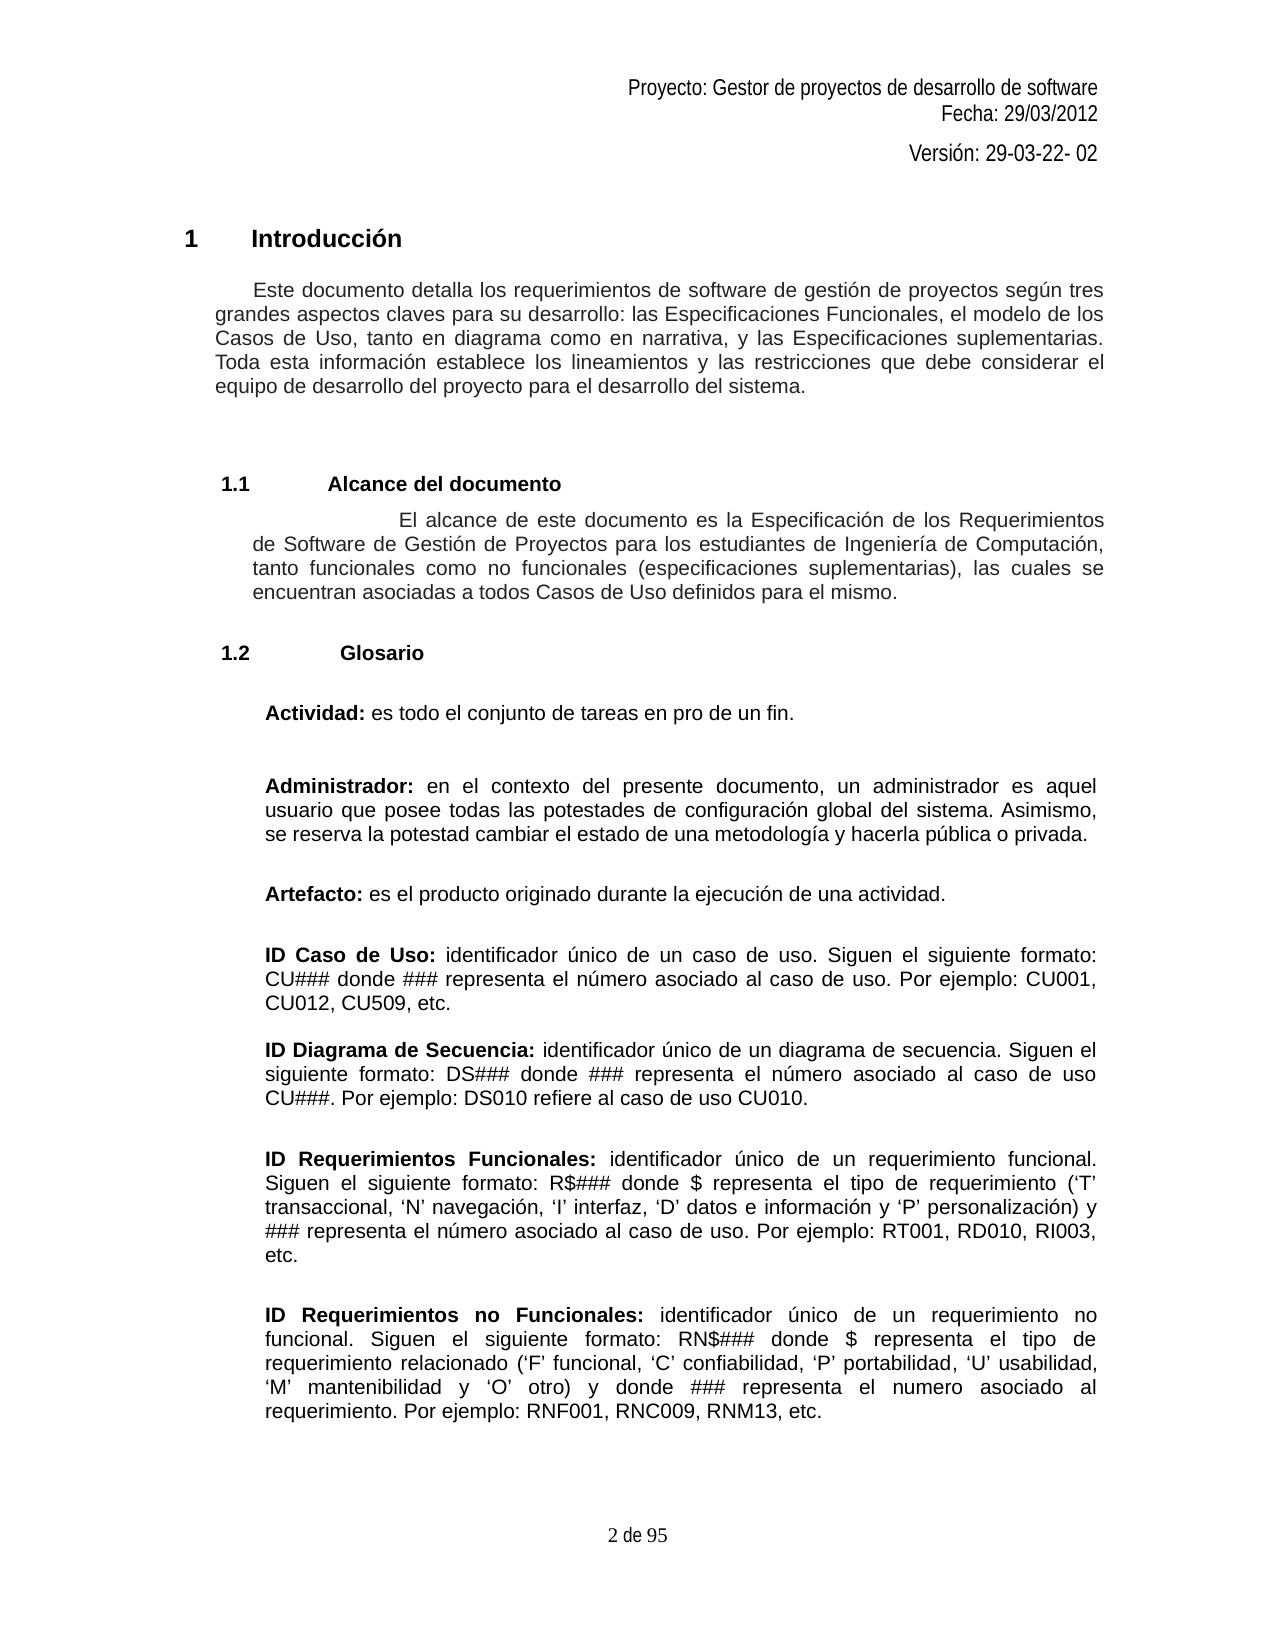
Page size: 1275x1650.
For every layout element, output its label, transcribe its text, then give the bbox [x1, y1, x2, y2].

text Actividad: es todo el conjunto de tareas en pro de un fin. [265, 701, 1106, 725]
text ID Requerimientos no Funcionales: identificador único de un requerimiento no funcional. Siguen el siguiente formato: RN$### donde $ representa el tipo de requerimiento relacionado (‘F’ funcional, ‘C’ confiabilidad, ‘P’ portabilidad, ‘U’ usabilidad, ‘M’ mantenibilidad y ‘O’ otro) y donde ### representa el numero asociado al requerimiento. Por ejemplo: RNF001, RNC009, RNM13, etc. [265, 1303, 1098, 1423]
text Administrador: en el contexto del presente documento, un administrador es aquel usuario que posee todas las potestades de configuración global del sistema. Asimismo, se reserva la potestad cambiar el estado de una metodología y hacerla pública o privada. [265, 774, 1098, 846]
text ID Caso de Uso: identificador único de un caso de uso. Siguen el siguiente formato: CU### donde ### representa el número asociado al caso de uso. Por ejemplo: CU001, CU012, CU509, etc. [265, 942, 1098, 1014]
subtitle Alcance del documento [215, 472, 1106, 496]
subtitle Introducción [177, 224, 1106, 253]
text Este documento detalla los requerimientos de software de gestión de proyectos según tres grandes aspectos claves para su desarrollo: las Especificaciones Funcionales, el modelo de los Casos de Uso, tanto en diagrama como en narrativa, y las Especificaciones suplementarias. Toda esta información establece los lineamientos y las restricciones que debe considerar el equipo de desarrollo del proyecto para el desarrollo del sistema. [177, 278, 1106, 398]
text El alcance de este documento es la Especificación de los Requerimientos de Software de Gestión de Proyectos para los estudiantes de Ingeniería de Computación, tanto funcionales como no funcionales (especificaciones suplementarias), las cuales se encuentran asociadas a todos Casos de Uso definidos para el mismo. [215, 508, 1106, 604]
text Artefacto: es el producto originado durante la ejecución de una actividad. [265, 882, 1098, 906]
subtitle Glosario [215, 640, 1106, 664]
text ID Diagrama de Secuencia: identificador único de un diagrama de secuencia. Siguen el siguiente formato: DS### donde ### representa el número asociado al caso de uso CU###. Por ejemplo: DS010 refiere al caso de uso CU010. [265, 1038, 1098, 1110]
text ID Requerimientos Funcionales: identificador único de un requerimiento funcional. Siguen el siguiente formato: R$### donde $ representa el tipo de requerimiento (‘T’ transaccional, ‘N’ navegación, ‘I’ interfaz, ‘D’ datos e información y ‘P’ personalización) y ### representa el número asociado al caso de uso. Por ejemplo: RT001, RD010, RI003, etc. [265, 1147, 1098, 1266]
